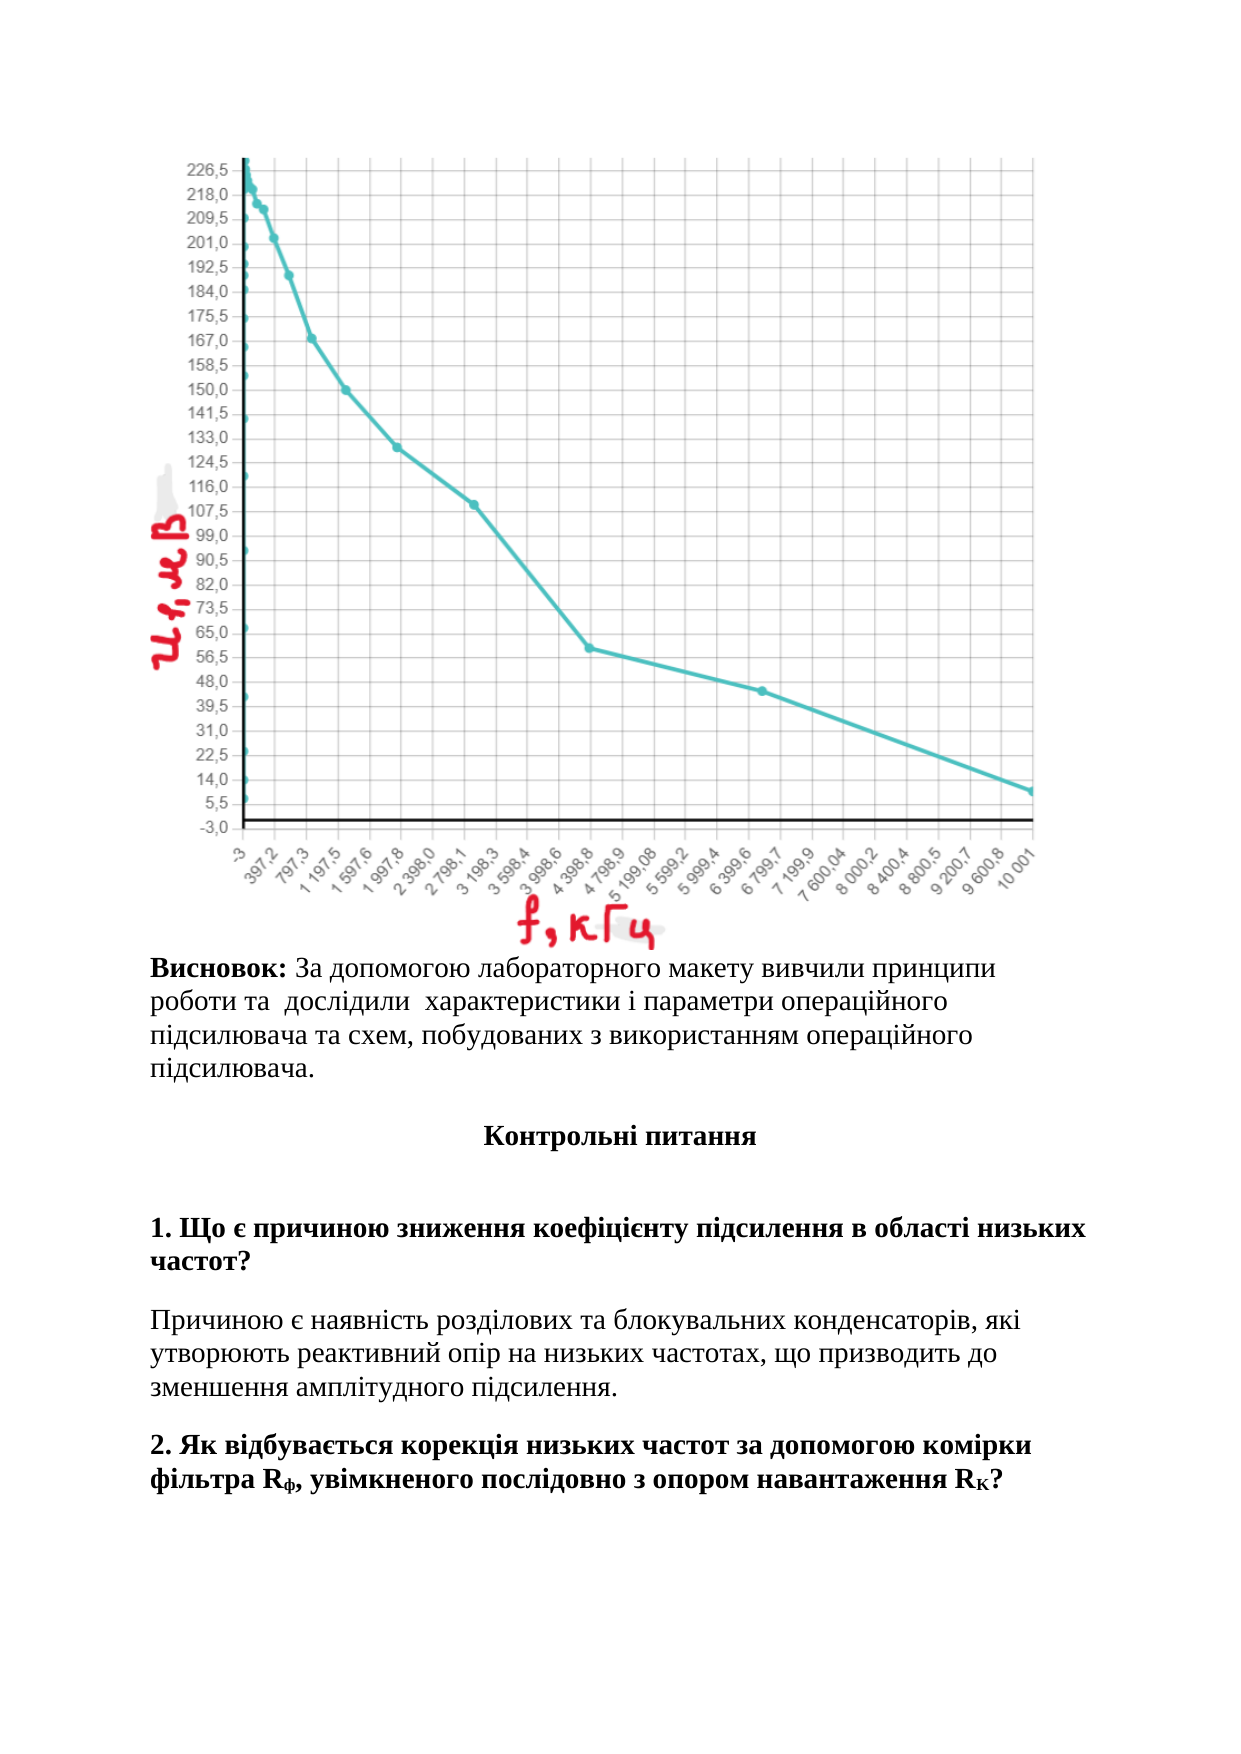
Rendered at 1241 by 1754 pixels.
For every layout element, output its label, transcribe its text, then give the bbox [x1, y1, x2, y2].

text Висновок: За допомогою лабораторного макету вивчили принципи роботи та дослідили характеристики і параметри операційного підсилювача та схем, побудованих з використанням операційного підсилювача. [150, 950, 1090, 1084]
text Контрольні питання [150, 1118, 1090, 1151]
text 2. Як відбувається корекція низьких частот за допомогою комірки фільтра Rф​, увімкненого послідовно з опором навантаження RK​? [150, 1427, 1090, 1494]
picture [150, 150, 1091, 950]
text 1. Що є причиною зниження коефіцієнту підсилення в області низьких частот? [150, 1210, 1090, 1277]
text Причиною є наявність розділових та блокувальних конденсаторів, які утворюють реактивний опір на низьких частотах, що призводить до зменшення амплітудного підсилення. [150, 1302, 1090, 1402]
